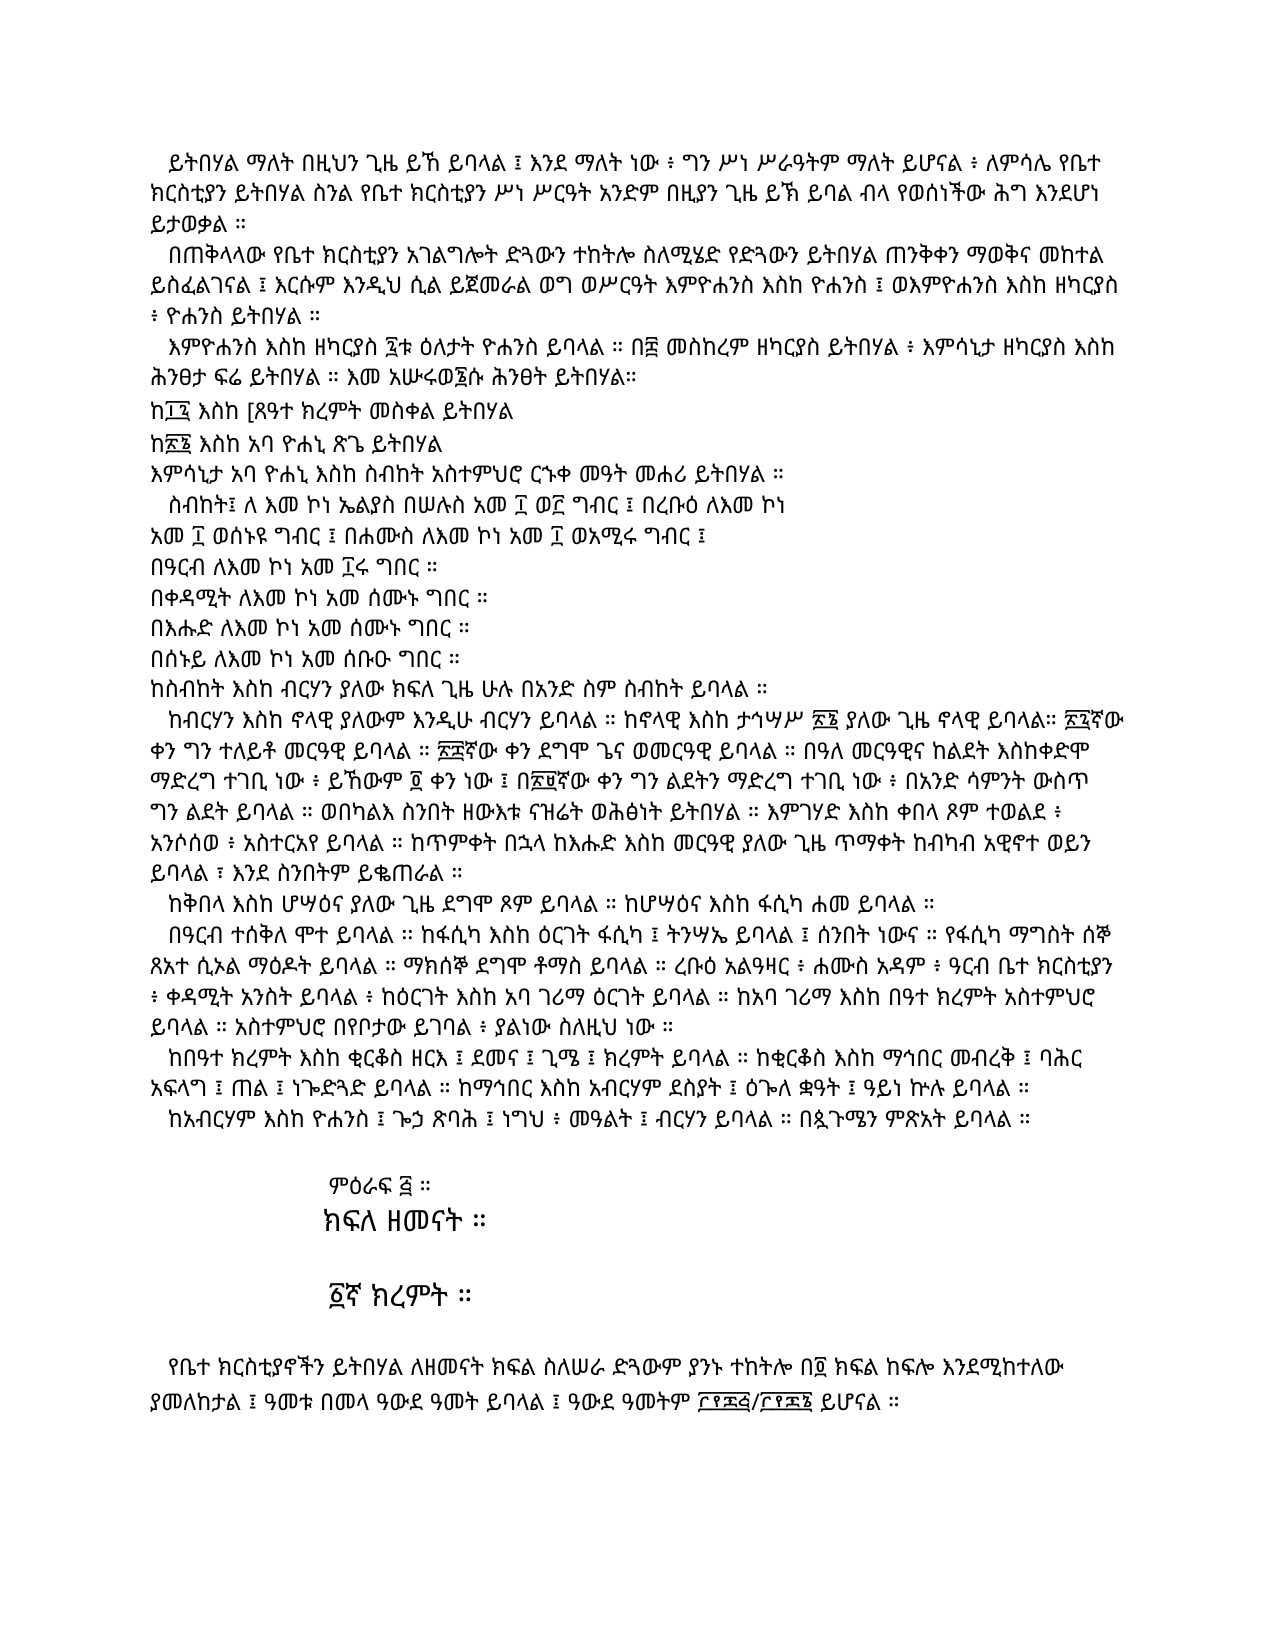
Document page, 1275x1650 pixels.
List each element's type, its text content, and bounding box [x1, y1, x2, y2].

text ከበዓተ ክረምት እስከ ቂርቆስ ዘርእ ፤ ደመና ፤ ጊሜ ፤ ክረምት ይባላል ። ከቂርቆስ እስከ ማኅበር መብረቅ ፤ ባሕር አፍላግ ፤ ጠል ፤ ነጐድጓድ ይባላል ። ከማኅበር እስከ አብርሃም ደስያት ፤ ዕጐለ ቋዓት ፤ ዓይነ ኵሉ ይባላል ። [150, 1045, 1125, 1102]
text በዓርብ ለእመ ኮነ አመ ፲ሩ ግበር ። [150, 554, 1125, 581]
text አመ ፲ ወሰኑዩ ግብር ፤ በሐሙስ ለእመ ኮነ አመ ፲ ወአሚሩ ግብር ፤ [150, 523, 1125, 550]
text ስብከት፤ ለ እመ ኮነ ኤልያስ በሠሉስ አመ ፲ ወ፫ ግብር ፤ በረቡዕ ለእመ ኮነ [150, 492, 1125, 519]
text ከስብከት እስከ ብርሃን ያለው ክፍለ ጊዜ ሁሉ በአንድ ስም ስብከት ይባላል ። [150, 677, 1125, 703]
text ከ፲፯ እስከ [ጸዓተ ክረምት መስቀል ይትበሃል [150, 395, 1125, 426]
text በቀዳሚት ለእመ ኮነ አመ ሰሙኑ ግበር ። [150, 585, 1125, 611]
text በዓርብ ተሰቅለ ሞተ ይባላል ፡፡ ከፋሲካ እስከ ዕርገት ፋሲካ ፤ ትንሣኤ ይባላል ፤ ሰንበት ነውና ። የፋሲካ ማግስት ሰኞ ጸአተ ሲኦል ማዕዶት ይባላል ። ማክሰኞ ደግሞ ቶማስ ይባላል ። ረቡዕ አልዓዛር ፥ ሐሙስ አዳም ፥ ዓርብ ቤተ ክርስቲያን ፥ ቀዳሚት አንስት ይባላል ፥ ከዕርገት እስከ አባ ገሪማ ዕርገት ይባላል ። ከአባ ገሪማ እስከ በዓተ ክረምት አስተምህሮ ይባላል ። አስተምህሮ በየቦታው ይገባል ፥ ያልነው ስለዚህ ነው ። [150, 922, 1125, 1041]
text ክፍለ ዘመናት ። [150, 1205, 1125, 1239]
text ከአብርሃም እስከ ዮሐንስ ፤ ጐኃ ጽባሕ ፤ ነግህ ፥ መዓልት ፤ ብርሃን ይባላል ። በጷጉሜን ምጽአት ይባላል ። [150, 1106, 1125, 1133]
text ፩ኛ ክረምት ። [150, 1280, 1125, 1314]
text ከቅበላ እስከ ሆሣዕና ያለው ጊዜ ደግሞ ጾም ይባላል ። ከሆሣዕና እስከ ፋሲካ ሐመ ይባላል ። [150, 891, 1125, 918]
text ከብርሃን እስከ ኖላዊ ያለውም እንዲሁ ብርሃን ይባላል ። ከኖላዊ እስከ ታኅሣሥ ፳፮ ያለው ጊዜ ኖላዊ ይባላል። ፳፯ኛው ቀን ግን ተለይቶ መርዓዊ ይባላል ። ፳፰ኛው ቀን ደግሞ ጌና ወመርዓዊ ይባላል ። በዓለ መርዓዊና ከልደት እስከቀድሞ ማድረግ ተገቢ ነው ፥ ይኸውም ፬ ቀን ነው ፤ በ፳፱ኛው ቀን ግን ልደትን ማድረግ ተገቢ ነው ፥ በአንድ ሳምንት ውስጥ ግን ልደት ይባላል ። ወበካልእ ስንበት ዘውእቱ ናዝሬት ወሕፅነት ይትበሃል ። እምገሃድ እስከ ቀበላ ጾም ተወልደ ፥ አንሶሰወ ፥ አስተርአየ ይባላል ። ከጥምቀት በኋላ ከእሑድ እስከ መርዓዊ ያለው ጊዜ ጥማቀት ከብካብ አዊኖተ ወይን ይባላል ፣ እንደ ስንበትም ይቈጠራል ። [150, 707, 1125, 887]
text ምዕራፍ ፭ ። [150, 1173, 1125, 1200]
text እምሳኒታ አባ ዮሐኒ እስከ ስብከት አስተምህሮ ርኁቀ መዓት መሐሪ ይትበሃል ። [150, 462, 1125, 488]
text በሰኑይ ለእመ ኮነ አመ ሰቡዑ ግበር ። [150, 646, 1125, 673]
text በእሑድ ለእመ ኮነ አመ ሰሙኑ ግበር ። [150, 615, 1125, 642]
text የቤተ ክርስቲያኖችን ይትበሃል ለዘመናት ክፍል ስለሠራ ድጓውም ያንኑ ተከትሎ በ፬ ክፍል ከፍሎ እንደሚከተለው ያመለከታል ፤ ዓመቱ በመላ ዓውደ ዓመት ይባላል ፤ ዓውደ ዓመትም ፫፻፷፭/፫፻፷፮ ይሆናል ። [150, 1354, 1125, 1417]
text በጠቅላላው የቤተ ክርስቲያን አገልግሎት ድጓውን ተከትሎ ስለሚሄድ የድጓውን ይትበሃል ጠንቅቀን ማወቅና መከተል ይስፈልገናል ፤ እርሱም እንዲህ ሲል ይጀመራል ወግ ወሥርዓት እምዮሐንስ እስከ ዮሐንስ ፤ ወእምዮሐንስ እስከ ዘካርያስ ፥ ዮሐንስ ይትበሃል ። [150, 242, 1125, 330]
text ይትበሃል ማለት በዚህን ጊዜ ይኸ ይባላል ፤ እንደ ማለት ነው ፥ ግን ሥነ ሥራዓትም ማለት ይሆናል ፥ ለምሳሌ የቤተ ክርስቲያን ይትበሃል ስንል የቤተ ክርስቲያን ሥነ ሥርዓት አንድም በዚያን ጊዜ ይኽ ይባል ብላ የወሰነችው ሕግ እንደሆነ ይታወቃል ። [150, 150, 1125, 238]
text እምዮሐንስ እስከ ዘካርያስ ፯ቱ ዕለታት ዮሐንስ ይባላል ። በ፰ መስከረም ዘካርያስ ይትበሃል ፥ እምሳኒታ ዘካርያስ እስከ ሕንፀታ ፍሬ ይትበሃል ። እመ አሡሩወ፮ሱ ሕንፀት ይትበሃል። [150, 334, 1125, 391]
text ከ፳፮ እስከ አባ ዮሐኒ ጽጌ ይትበሃል [150, 431, 1125, 458]
